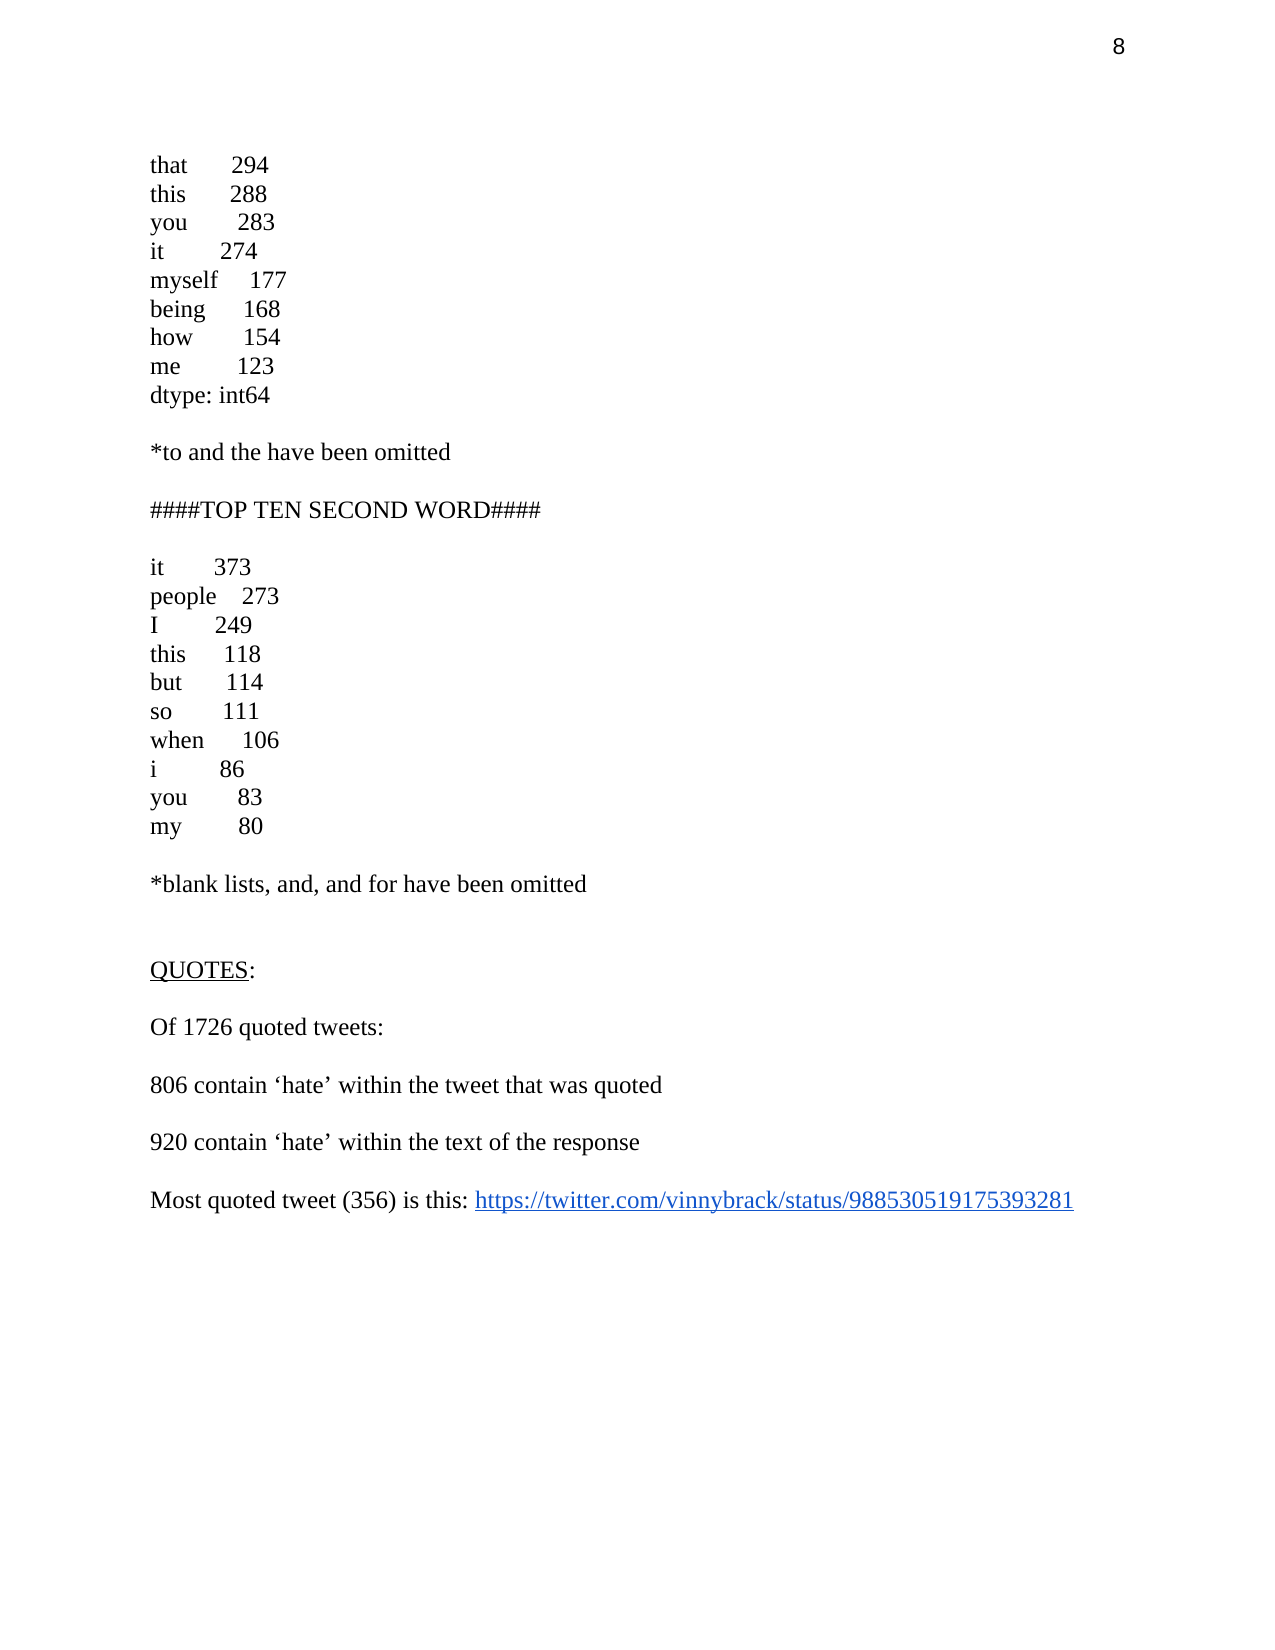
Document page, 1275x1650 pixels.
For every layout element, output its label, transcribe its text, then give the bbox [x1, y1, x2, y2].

text being 168 [150, 294, 1125, 322]
text dtype: int64 [150, 380, 1125, 409]
text QUOTES: [150, 955, 1125, 984]
text myself 177 [150, 265, 1125, 294]
text 806 contain ‘hate’ within the tweet that was quoted [150, 1070, 1125, 1099]
text how 154 [150, 322, 1125, 351]
text when 106 [150, 725, 1125, 754]
text I 249 [150, 610, 1125, 639]
text this 288 [150, 179, 1125, 207]
text Most quoted tweet (356) is this: https://twitter.com/vinnybrack/status/988530519175393281 [150, 1185, 1125, 1214]
text my 80 [150, 811, 1125, 840]
text me 123 [150, 351, 1125, 380]
text people 273 [150, 581, 1125, 610]
text Of 1726 quoted tweets: [150, 1012, 1125, 1041]
text you 283 [150, 207, 1125, 236]
text *to and the have been omitted [150, 437, 1125, 466]
text ####TOP TEN SECOND WORD#### [150, 495, 1125, 524]
text i 86 [150, 754, 1125, 782]
text *blank lists, and, and for have been omitted [150, 869, 1125, 897]
text it 274 [150, 236, 1125, 265]
text so 111 [150, 696, 1125, 725]
text that 294 [150, 150, 1125, 179]
text this 118 [150, 639, 1125, 667]
text 920 contain ‘hate’ within the text of the response [150, 1127, 1125, 1156]
text it 373 [150, 552, 1125, 581]
text you 83 [150, 782, 1125, 811]
text but 114 [150, 667, 1125, 696]
